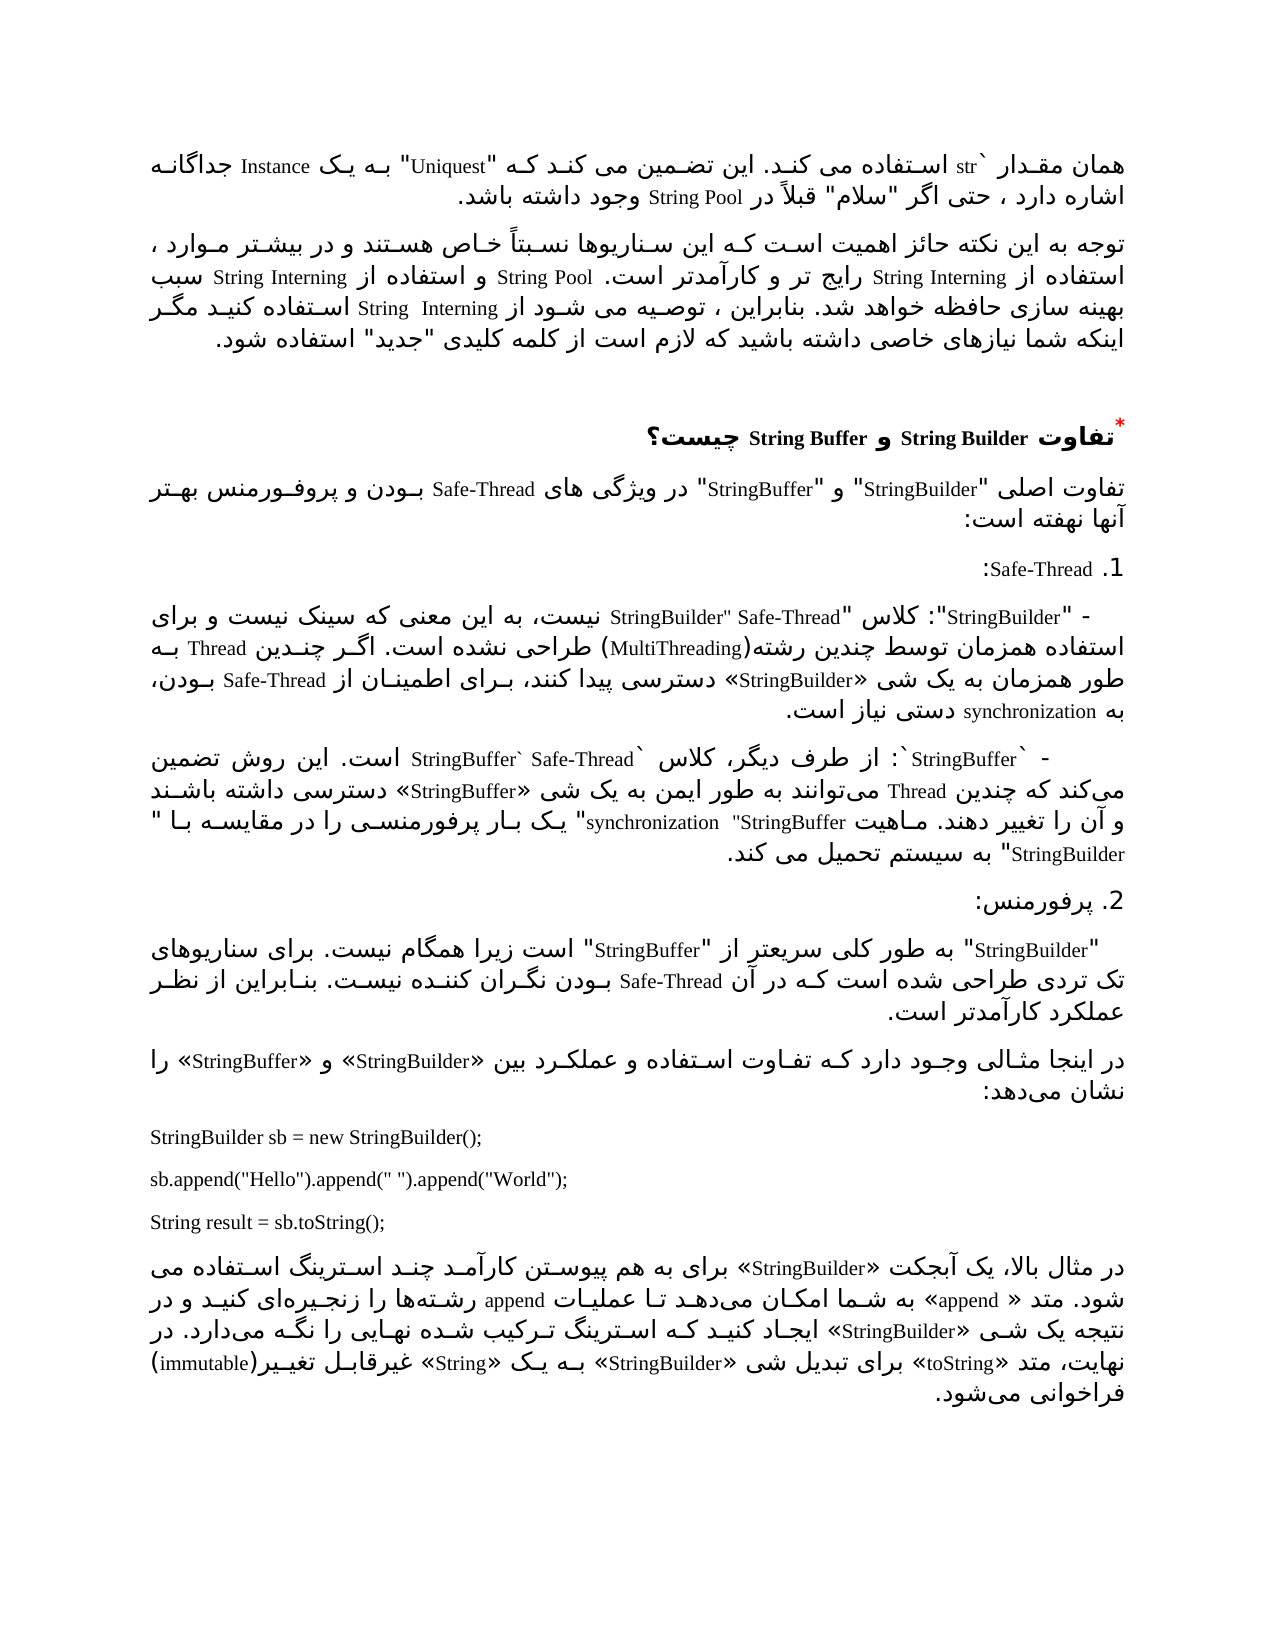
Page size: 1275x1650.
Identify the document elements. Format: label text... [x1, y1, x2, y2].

text تفاوت اصلی "StringBuilder" و "StringBuffer" در ویژگی های Safe-Thread بودن و پروفورمنس بهتر آنها نهفته است: [150, 473, 1125, 534]
text 1. Safe-Thread: [150, 553, 1125, 582]
text در مثال بالا، یک آبجکت «StringBuilder» برای به هم پیوستن کارآمد چند استرینگ استفاده می شود. متد « append» به شما امکان می‌دهد تا عملیات append رشته‌ها را زنجیره‌ای کنید و در نتیجه یک شی «StringBuilder» ایجاد کنید که استرینگ ترکیب شده نهایی را نگه می‌دارد. در نهایت، متد «toString» برای تبدیل شی «StringBuilder» به یک «String» غیرقابل تغییر(immutable) فراخوانی می‌شود. [150, 1252, 1125, 1407]
text - `StringBuffer`: از طرف دیگر، کلاس `StringBuffer` Safe-Thread است. این روش‌ تضمین می‌کند که چندین Thread می‌توانند به طور ایمن به یک شی «StringBuffer» دسترسی داشته باشند و آن را تغییر دهند. ماهیت synchronization "StringBuffer" یک بار پرفورمنسی را در مقایسه با "StringBuilder" به سیستم تحمیل می کند. [150, 743, 1125, 867]
text توجه به این نکته حائز اهمیت است که این سناریوها نسبتاً خاص هستند و در بیشتر موارد ، استفاده از String Interning رایج تر و کارآمدتر است. String Pool و استفاده از String Interning سبب بهینه سازی حافظه خواهد شد. بنابراین ، توصیه می شود از String Interning استفاده کنید مگر اینکه شما نیازهای خاصی داشته باشید که لازم است از کلمه کلیدی "جدید" استفاده شود. [150, 229, 1125, 353]
text *تفاوت String Builder و String Buffer چیست؟ [150, 415, 1125, 453]
text 2. پرفورمنس: [150, 886, 1125, 915]
text در اینجا مثالی وجود دارد که تفاوت استفاده و عملکرد بین «StringBuilder» و «StringBuffer» را نشان می‌دهد: [150, 1045, 1125, 1106]
text sb.append("Hello").append(" ").append("World"); [150, 1167, 1125, 1191]
text String result = sb.toString(); [150, 1210, 1125, 1234]
text "StringBuilder" به طور کلی سریعتر از "StringBuffer" است زیرا همگام نیست. برای سناریوهای تک تردی طراحی شده است که در آن Safe-Thread بودن نگران کننده نیست. بنابراین از نظر عملکرد کارآمدتر است. [150, 934, 1125, 1026]
text - "StringBuilder": کلاس "StringBuilder" Safe-Thread نیست، به این معنی که سینک نیست و برای استفاده همزمان توسط چندین رشته(MultiThreading) طراحی نشده است. اگر چندین Thread به طور همزمان به یک شی «StringBuilder» دسترسی پیدا کنند، برای اطمینان از Safe-Thread بودن، به synchronization دستی نیاز است. [150, 601, 1125, 724]
text StringBuilder sb = new StringBuilder(); [150, 1125, 1125, 1149]
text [150, 150, 1125, 211]
